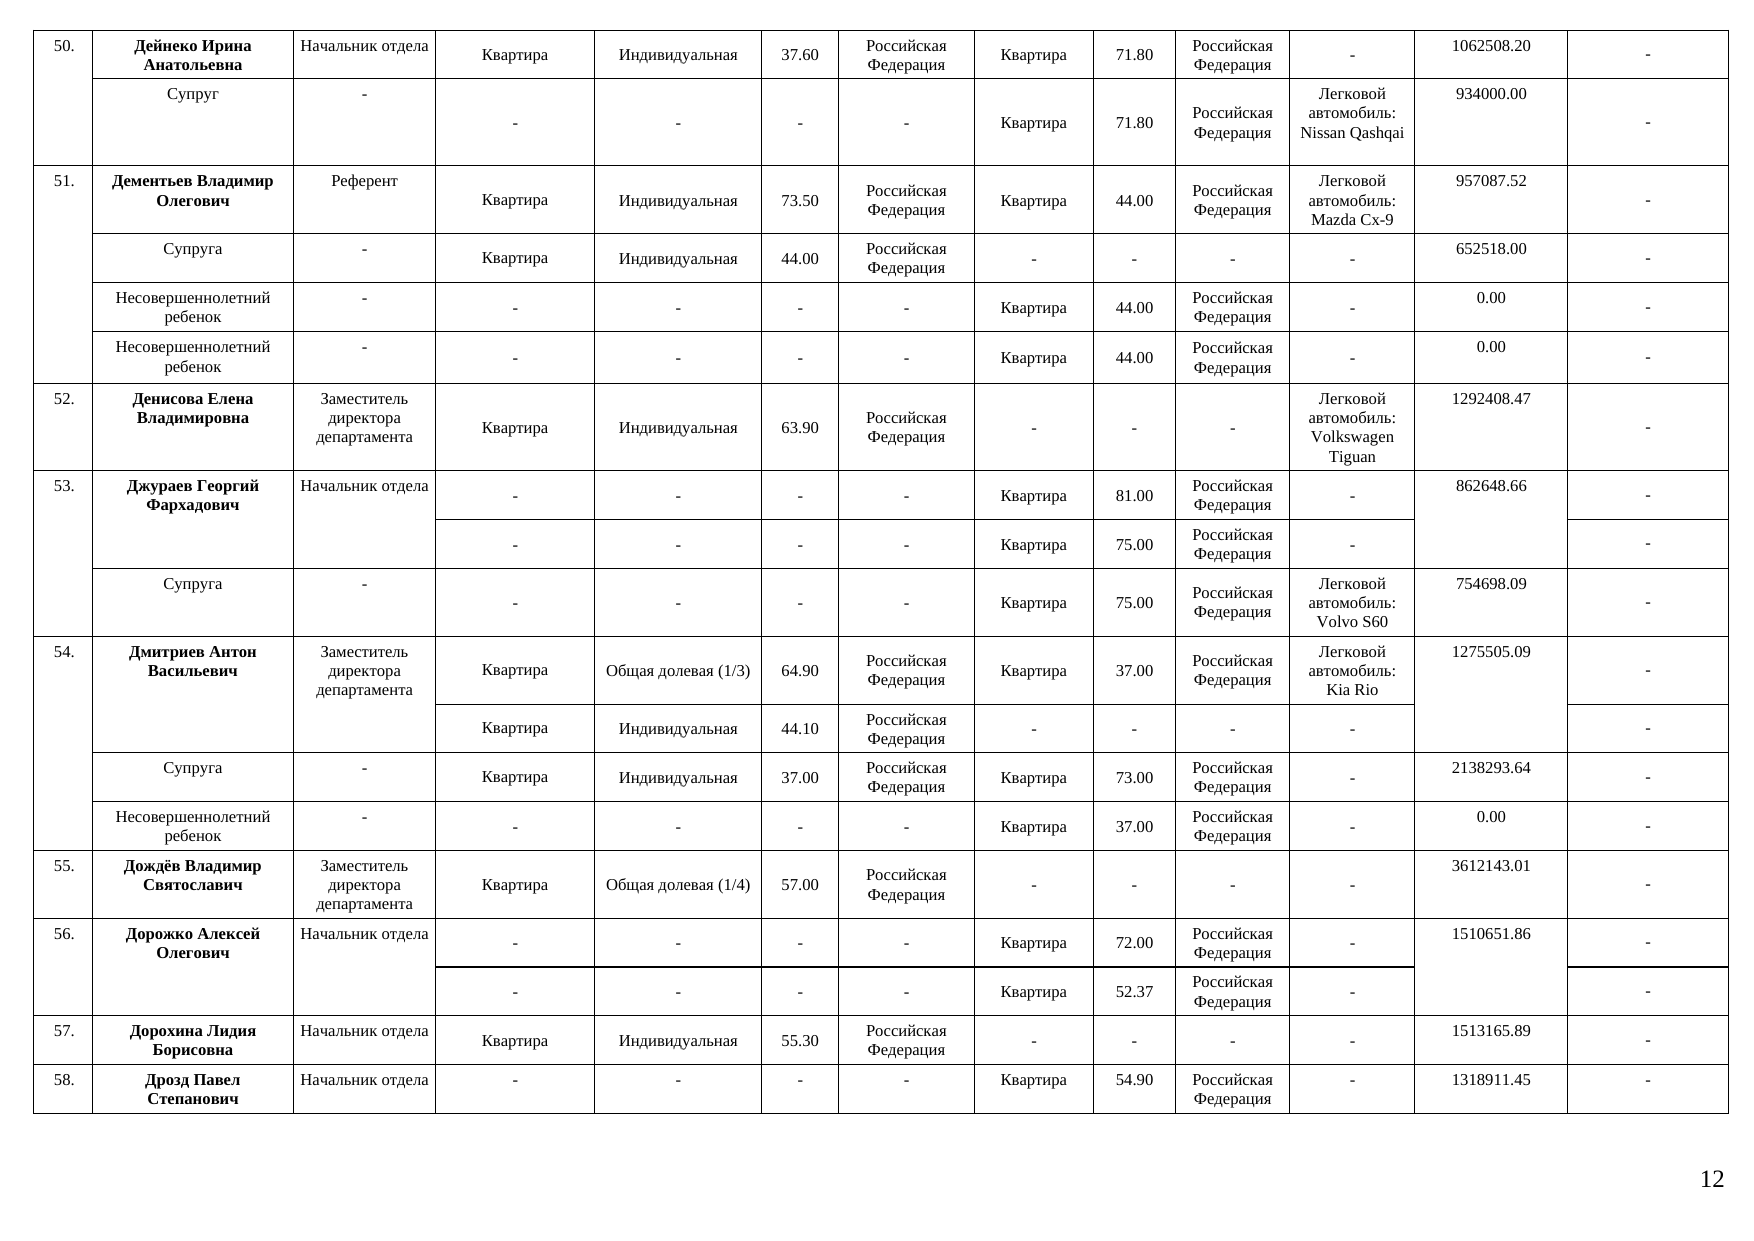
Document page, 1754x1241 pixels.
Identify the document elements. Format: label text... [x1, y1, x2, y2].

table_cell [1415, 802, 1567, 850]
table_cell - [839, 332, 974, 383]
table_cell 50. [34, 31, 92, 165]
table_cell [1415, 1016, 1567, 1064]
table_cell 0.00 [1415, 283, 1567, 331]
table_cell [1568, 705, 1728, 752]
table_cell - [975, 234, 1093, 282]
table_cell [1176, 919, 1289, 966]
table_cell Несовершеннолетний ребенок [93, 332, 293, 383]
table_cell Денисова Елена Владимировна [93, 384, 293, 470]
table_cell Квартира [436, 234, 594, 282]
table_cell Российская Федерация [1176, 332, 1289, 383]
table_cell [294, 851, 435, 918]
table_cell 44.00 [1094, 283, 1175, 331]
table_cell Российская Федерация [1176, 166, 1289, 233]
table_cell Дементьев Владимир Олегович [93, 166, 293, 233]
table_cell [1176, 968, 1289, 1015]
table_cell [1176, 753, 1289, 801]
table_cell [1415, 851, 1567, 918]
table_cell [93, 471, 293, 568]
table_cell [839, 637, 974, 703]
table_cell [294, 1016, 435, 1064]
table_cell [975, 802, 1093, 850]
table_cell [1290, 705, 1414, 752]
table_cell 1062508.20 [1415, 31, 1567, 78]
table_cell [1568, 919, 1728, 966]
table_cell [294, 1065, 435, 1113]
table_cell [1176, 31, 1289, 78]
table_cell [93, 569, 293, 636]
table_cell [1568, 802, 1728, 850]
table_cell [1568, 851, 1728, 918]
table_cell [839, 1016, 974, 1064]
table_cell Квартира [975, 166, 1093, 233]
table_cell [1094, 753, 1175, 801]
table_cell 44.00 [1094, 332, 1175, 383]
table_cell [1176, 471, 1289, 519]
table_cell Несовершеннолетний ребенок [93, 283, 293, 331]
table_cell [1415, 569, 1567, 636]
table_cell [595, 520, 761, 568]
table_cell - [1290, 234, 1414, 282]
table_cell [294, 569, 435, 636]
table_cell - [294, 283, 435, 331]
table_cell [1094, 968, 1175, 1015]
table_cell - [1568, 234, 1728, 282]
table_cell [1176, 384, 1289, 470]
table_cell Российская Федерация [839, 166, 974, 233]
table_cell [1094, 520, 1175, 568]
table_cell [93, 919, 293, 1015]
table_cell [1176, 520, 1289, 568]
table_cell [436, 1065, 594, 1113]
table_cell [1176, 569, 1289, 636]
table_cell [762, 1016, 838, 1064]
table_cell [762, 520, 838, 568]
table_cell Референт [294, 166, 435, 233]
table_cell 934000.00 [1415, 79, 1567, 165]
table_cell - [1568, 332, 1728, 383]
table_cell 44.00 [1094, 166, 1175, 233]
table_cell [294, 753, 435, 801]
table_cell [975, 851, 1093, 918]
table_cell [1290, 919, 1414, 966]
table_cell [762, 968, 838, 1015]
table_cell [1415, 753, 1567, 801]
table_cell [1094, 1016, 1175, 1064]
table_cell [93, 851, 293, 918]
table_cell 652518.00 [1415, 234, 1567, 282]
table_cell 71.80 [1094, 79, 1175, 165]
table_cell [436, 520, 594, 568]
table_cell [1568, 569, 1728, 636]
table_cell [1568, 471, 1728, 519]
table_cell - [294, 234, 435, 282]
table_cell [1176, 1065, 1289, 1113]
table_cell Квартира [436, 384, 594, 470]
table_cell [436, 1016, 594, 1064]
table_cell - [436, 332, 594, 383]
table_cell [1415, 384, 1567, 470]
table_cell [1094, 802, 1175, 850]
table_cell 37.60 [762, 31, 838, 78]
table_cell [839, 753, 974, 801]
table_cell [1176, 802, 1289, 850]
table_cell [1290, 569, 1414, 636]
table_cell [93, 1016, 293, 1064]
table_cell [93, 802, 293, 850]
table_cell Индивидуальная [595, 234, 761, 282]
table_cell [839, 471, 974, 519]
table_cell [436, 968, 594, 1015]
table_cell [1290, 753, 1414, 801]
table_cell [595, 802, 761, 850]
table_cell Российская Федерация [839, 234, 974, 282]
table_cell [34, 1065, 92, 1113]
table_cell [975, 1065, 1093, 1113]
table_cell - [1568, 79, 1728, 165]
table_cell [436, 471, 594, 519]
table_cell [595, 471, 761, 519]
table_cell Индивидуальная [595, 31, 761, 78]
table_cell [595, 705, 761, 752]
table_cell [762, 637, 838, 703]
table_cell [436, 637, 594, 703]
table_cell - [1568, 166, 1728, 233]
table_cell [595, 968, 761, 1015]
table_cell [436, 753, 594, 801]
table_cell Российская Федерация [1176, 283, 1289, 331]
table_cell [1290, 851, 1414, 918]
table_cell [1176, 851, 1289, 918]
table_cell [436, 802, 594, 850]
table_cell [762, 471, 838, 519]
table_cell - [1290, 31, 1414, 78]
table_cell Индивидуальная [595, 384, 761, 470]
table_cell 0.00 [1415, 332, 1567, 383]
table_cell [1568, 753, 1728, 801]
table_cell 44.00 [762, 234, 838, 282]
table_cell Начальник отдела [294, 31, 435, 78]
table_cell - [1094, 234, 1175, 282]
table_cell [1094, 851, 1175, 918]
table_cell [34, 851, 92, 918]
table_cell 51. [34, 166, 92, 383]
table_cell - [294, 79, 435, 165]
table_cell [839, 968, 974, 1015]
table_cell - [1568, 283, 1728, 331]
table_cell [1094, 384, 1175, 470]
table_cell Легковой автомобиль: Mazda Cx-9 [1290, 166, 1414, 233]
table_cell Квартира [436, 31, 594, 78]
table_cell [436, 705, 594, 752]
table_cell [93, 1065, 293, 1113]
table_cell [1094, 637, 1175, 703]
table_cell - [595, 79, 761, 165]
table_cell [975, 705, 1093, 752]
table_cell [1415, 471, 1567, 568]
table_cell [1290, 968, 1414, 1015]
table_cell - [595, 332, 761, 383]
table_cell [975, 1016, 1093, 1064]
table_cell 957087.52 [1415, 166, 1567, 233]
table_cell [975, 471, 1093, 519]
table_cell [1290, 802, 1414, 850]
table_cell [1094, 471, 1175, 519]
table_cell Заместитель директора департамента [294, 384, 435, 470]
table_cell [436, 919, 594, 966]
table_cell Российская Федерация [839, 31, 974, 78]
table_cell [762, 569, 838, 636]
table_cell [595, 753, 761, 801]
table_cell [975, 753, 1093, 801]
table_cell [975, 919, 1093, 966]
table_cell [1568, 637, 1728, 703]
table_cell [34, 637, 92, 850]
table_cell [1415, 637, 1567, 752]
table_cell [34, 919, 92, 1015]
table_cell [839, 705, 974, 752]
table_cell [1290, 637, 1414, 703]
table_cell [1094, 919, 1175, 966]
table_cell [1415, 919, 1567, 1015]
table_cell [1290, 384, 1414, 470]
table_cell Дейнеко Ирина Анатольевна [93, 31, 293, 78]
table_cell - [1290, 283, 1414, 331]
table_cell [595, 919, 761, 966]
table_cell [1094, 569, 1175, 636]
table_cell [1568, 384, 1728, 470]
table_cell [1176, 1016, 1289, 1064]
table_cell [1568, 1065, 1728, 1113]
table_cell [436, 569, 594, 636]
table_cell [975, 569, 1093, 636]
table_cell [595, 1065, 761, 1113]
table_cell - [436, 79, 594, 165]
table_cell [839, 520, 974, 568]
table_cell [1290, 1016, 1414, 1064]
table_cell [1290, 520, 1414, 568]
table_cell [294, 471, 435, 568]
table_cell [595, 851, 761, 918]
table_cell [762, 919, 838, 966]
table_cell Квартира [975, 31, 1093, 78]
table_cell Квартира [975, 332, 1093, 383]
table_cell Российская Федерация [839, 384, 974, 470]
table_cell 73.50 [762, 166, 838, 233]
table_cell Квартира [975, 79, 1093, 165]
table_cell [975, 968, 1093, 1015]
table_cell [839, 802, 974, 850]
table_cell Квартира [975, 283, 1093, 331]
table_cell Индивидуальная [595, 166, 761, 233]
table_cell - [839, 79, 974, 165]
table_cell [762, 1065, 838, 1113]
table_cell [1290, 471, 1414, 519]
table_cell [1176, 79, 1289, 165]
table_cell - [1290, 332, 1414, 383]
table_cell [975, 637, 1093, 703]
table_cell - [294, 332, 435, 383]
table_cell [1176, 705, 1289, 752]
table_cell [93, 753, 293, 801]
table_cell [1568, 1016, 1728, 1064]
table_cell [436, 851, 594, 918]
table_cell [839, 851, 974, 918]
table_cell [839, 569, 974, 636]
table_cell - [975, 384, 1093, 470]
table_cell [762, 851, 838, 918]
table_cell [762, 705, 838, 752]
table_cell 63.90 [762, 384, 838, 470]
table_cell - [762, 79, 838, 165]
table_cell - [839, 283, 974, 331]
table_cell - [1568, 31, 1728, 78]
table_cell - [762, 283, 838, 331]
table_cell - [1176, 234, 1289, 282]
table_cell - [595, 283, 761, 331]
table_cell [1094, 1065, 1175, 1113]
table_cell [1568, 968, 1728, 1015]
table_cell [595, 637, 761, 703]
table_cell Квартира [436, 166, 594, 233]
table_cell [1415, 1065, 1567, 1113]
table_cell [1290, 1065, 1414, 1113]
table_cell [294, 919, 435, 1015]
table_cell 71.80 [1094, 31, 1175, 78]
table_cell 52. [34, 384, 92, 470]
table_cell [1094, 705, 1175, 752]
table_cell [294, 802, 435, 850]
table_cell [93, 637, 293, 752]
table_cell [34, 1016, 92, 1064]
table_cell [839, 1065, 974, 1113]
table_cell Супруга [93, 234, 293, 282]
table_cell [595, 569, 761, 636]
table_cell Легковой автомобиль: Nissan Qashqai [1290, 79, 1414, 165]
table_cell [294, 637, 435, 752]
table_cell - [762, 332, 838, 383]
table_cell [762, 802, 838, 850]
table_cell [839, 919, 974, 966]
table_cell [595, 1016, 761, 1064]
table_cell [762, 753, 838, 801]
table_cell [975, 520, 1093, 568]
table_cell - [436, 283, 594, 331]
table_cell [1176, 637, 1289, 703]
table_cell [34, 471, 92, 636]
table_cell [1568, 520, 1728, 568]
table_cell Cупруг [93, 79, 293, 165]
